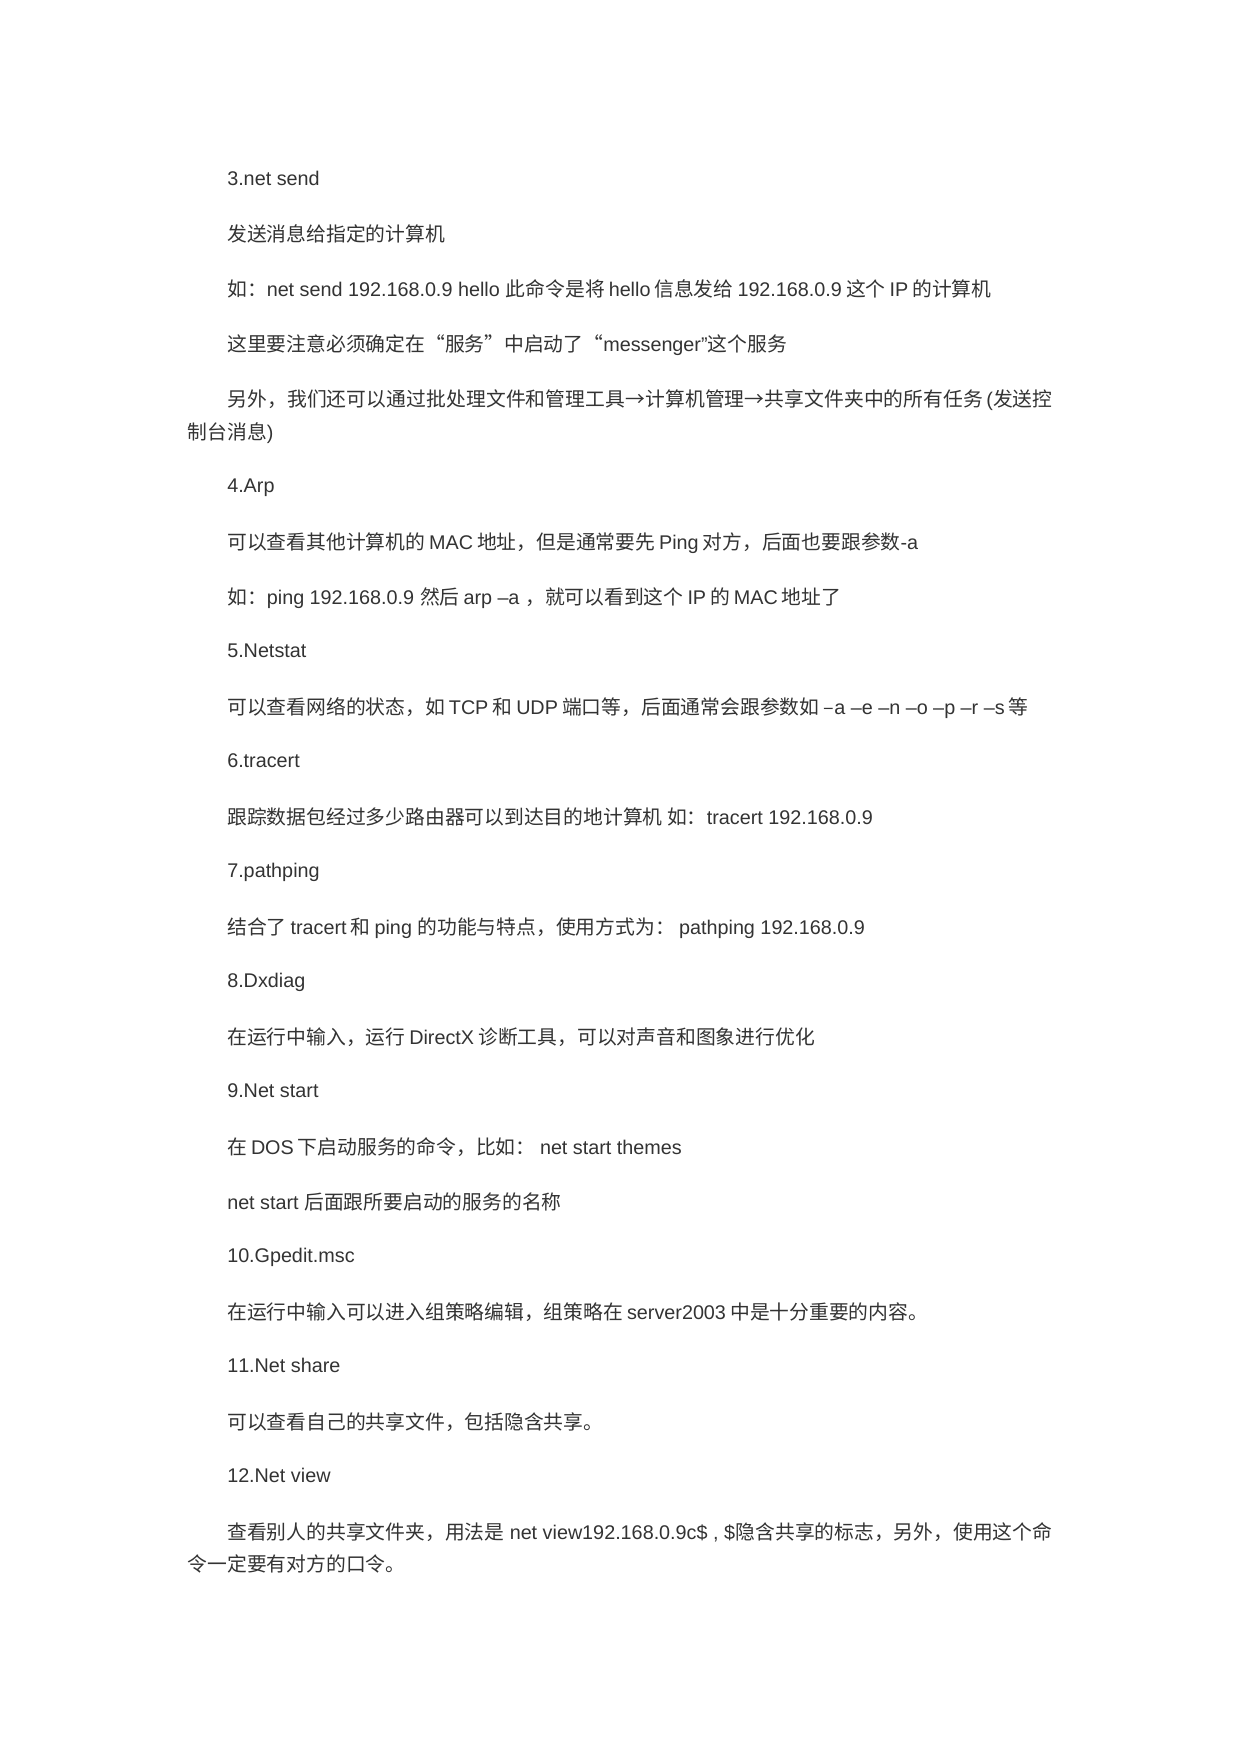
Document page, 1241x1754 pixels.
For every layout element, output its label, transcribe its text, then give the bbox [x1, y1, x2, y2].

text 如：ping 192.168.0.9 然后arp –a ，就可以看到这个IP的MAC地址了 [187, 579, 1053, 612]
text 3.net send [187, 162, 1053, 194]
text 5.Netstat [187, 634, 1053, 667]
text 10.Gpedit.msc [187, 1239, 1053, 1272]
text 在运行中输入可以进入组策略编辑，组策略在server2003中是十分重要的内容。 [187, 1294, 1053, 1327]
text 这里要注意必须确定在“服务”中启动了“messenger”这个服务 [187, 327, 1053, 359]
text 在DOS下启动服务的命令，比如： net start themes [187, 1129, 1053, 1162]
text net start 后面跟所要启动的服务的名称 [187, 1184, 1053, 1217]
text 跟踪数据包经过多少路由器可以到达目的地计算机 如：tracert 192.168.0.9 [187, 799, 1053, 832]
text 发送消息给指定的计算机 [187, 217, 1053, 249]
text 11.Net share [187, 1349, 1053, 1382]
text 9.Net start [187, 1074, 1053, 1107]
text 另外，我们还可以通过批处理文件和管理工具→计算机管理→共享文件夹中的所有任务(发送控制台消息) [187, 382, 1053, 447]
text 7.pathping [187, 854, 1053, 887]
text 结合了tracert和ping 的功能与特点，使用方式为： pathping 192.168.0.9 [187, 909, 1053, 942]
text 可以查看其他计算机的MAC地址，但是通常要先Ping对方，后面也要跟参数-a [187, 524, 1053, 557]
text 如：net send 192.168.0.9 hello 此命令是将hello信息发给192.168.0.9这个IP的计算机 [187, 272, 1053, 304]
text 查看别人的共享文件夹，用法是 net view192.168.0.9c$ , $隐含共享的标志，另外，使用这个命令一定要有对方的口令。 [187, 1514, 1053, 1579]
text 6.tracert [187, 744, 1053, 777]
text 在运行中输入，运行DirectX诊断工具，可以对声音和图象进行优化 [187, 1019, 1053, 1052]
text 12.Net view [187, 1459, 1053, 1492]
text 4.Arp [187, 469, 1053, 502]
text 8.Dxdiag [187, 964, 1053, 997]
text 可以查看自己的共享文件，包括隐含共享。 [187, 1404, 1053, 1437]
text 可以查看网络的状态，如TCP和UDP端口等，后面通常会跟参数如 –a –e –n –o –p –r –s等 [187, 689, 1053, 722]
